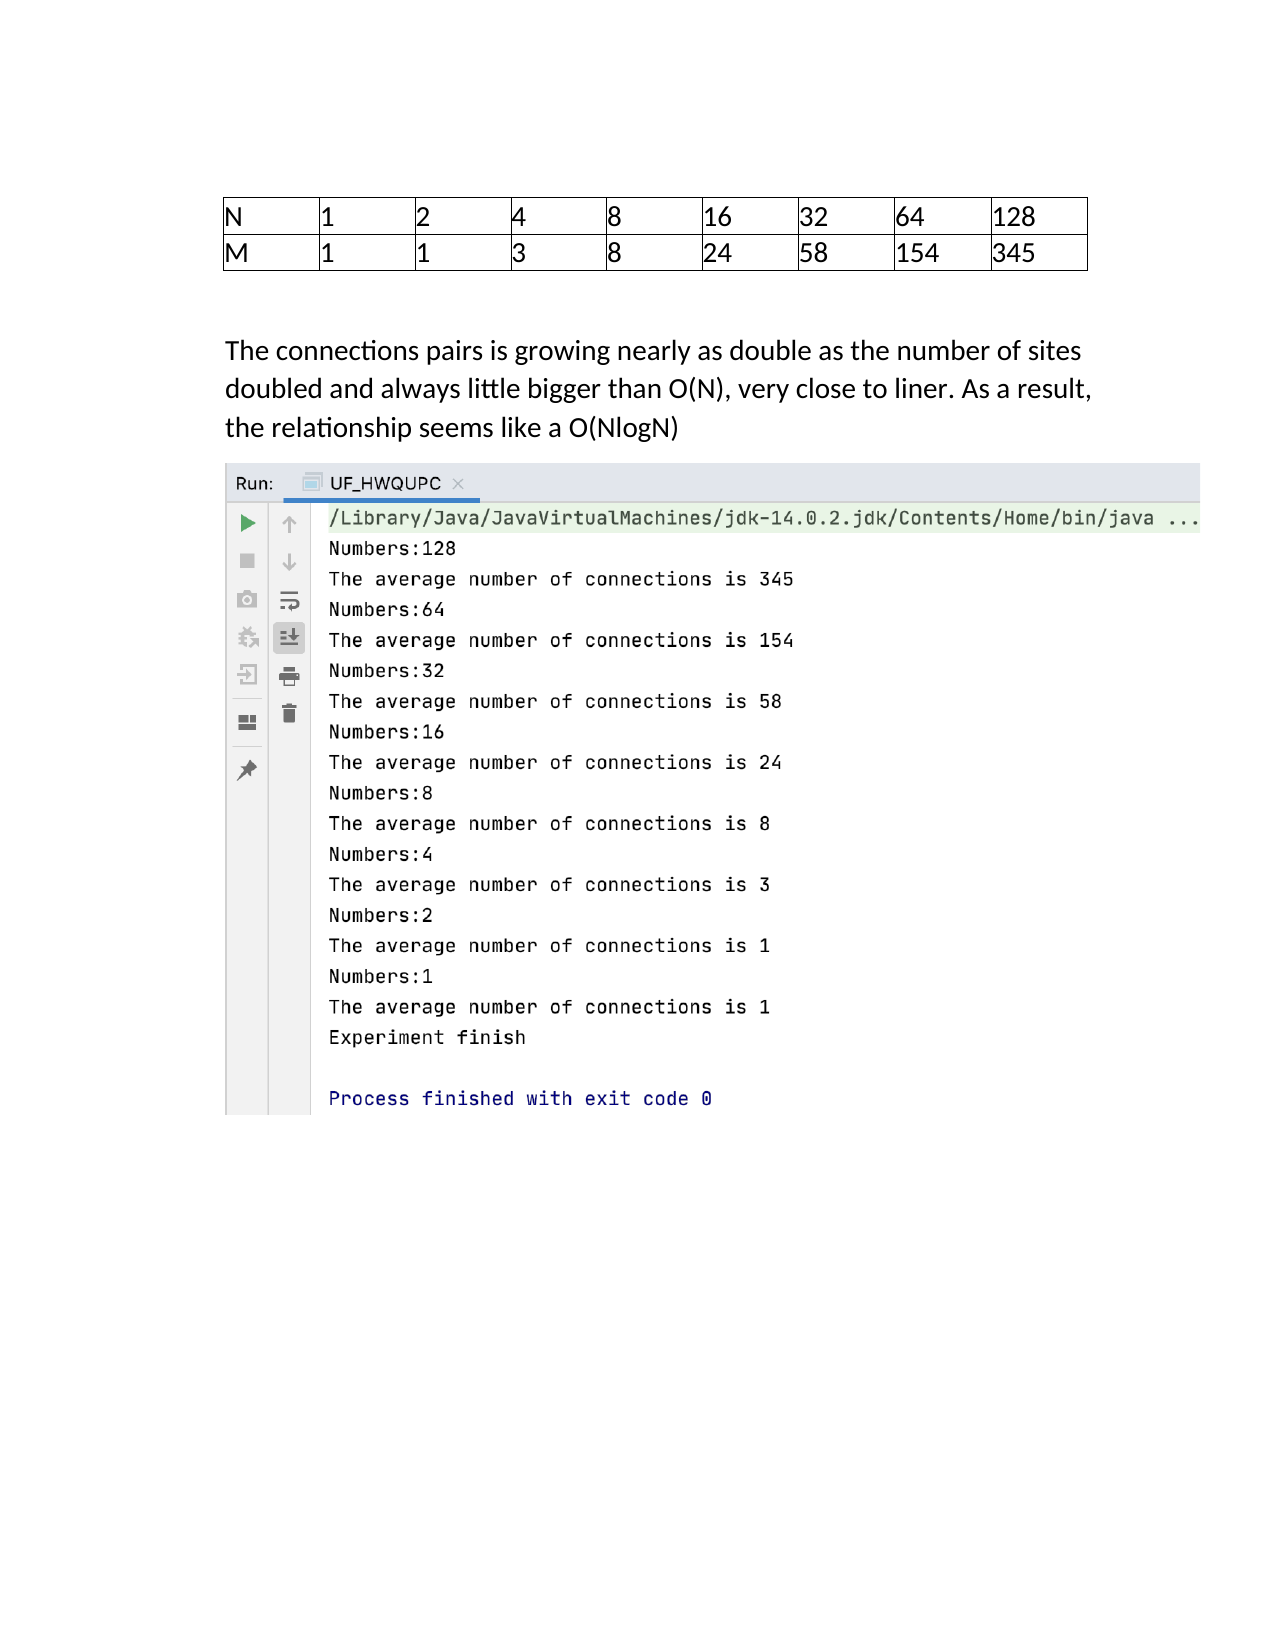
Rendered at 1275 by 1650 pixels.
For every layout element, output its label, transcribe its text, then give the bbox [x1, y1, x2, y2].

list The connections pairs is growing nearly as double as the number of sites doubled and always little bigger than O(N), very close to liner. As a result, the relationship seems like a O(NlogN) [225, 332, 1125, 444]
table_header 4 [512, 198, 606, 233]
table_header 2 [416, 198, 511, 233]
table_header 8 [607, 198, 702, 233]
table_header 64 [895, 198, 991, 233]
table_cell 8 [607, 235, 702, 270]
table_cell 345 [992, 235, 1087, 270]
table_header 128 [992, 198, 1087, 233]
table_header 16 [703, 198, 798, 233]
table_header N [224, 198, 319, 233]
table_header 1 [320, 198, 415, 233]
table_cell 58 [799, 235, 894, 270]
table_cell 3 [512, 235, 606, 270]
table_cell 154 [895, 235, 991, 270]
table_cell 1 [320, 235, 415, 270]
picture [225, 463, 1200, 1115]
table_cell 1 [416, 235, 511, 270]
table_header 32 [799, 198, 894, 233]
table_cell 24 [703, 235, 798, 270]
table_cell M [224, 235, 319, 270]
